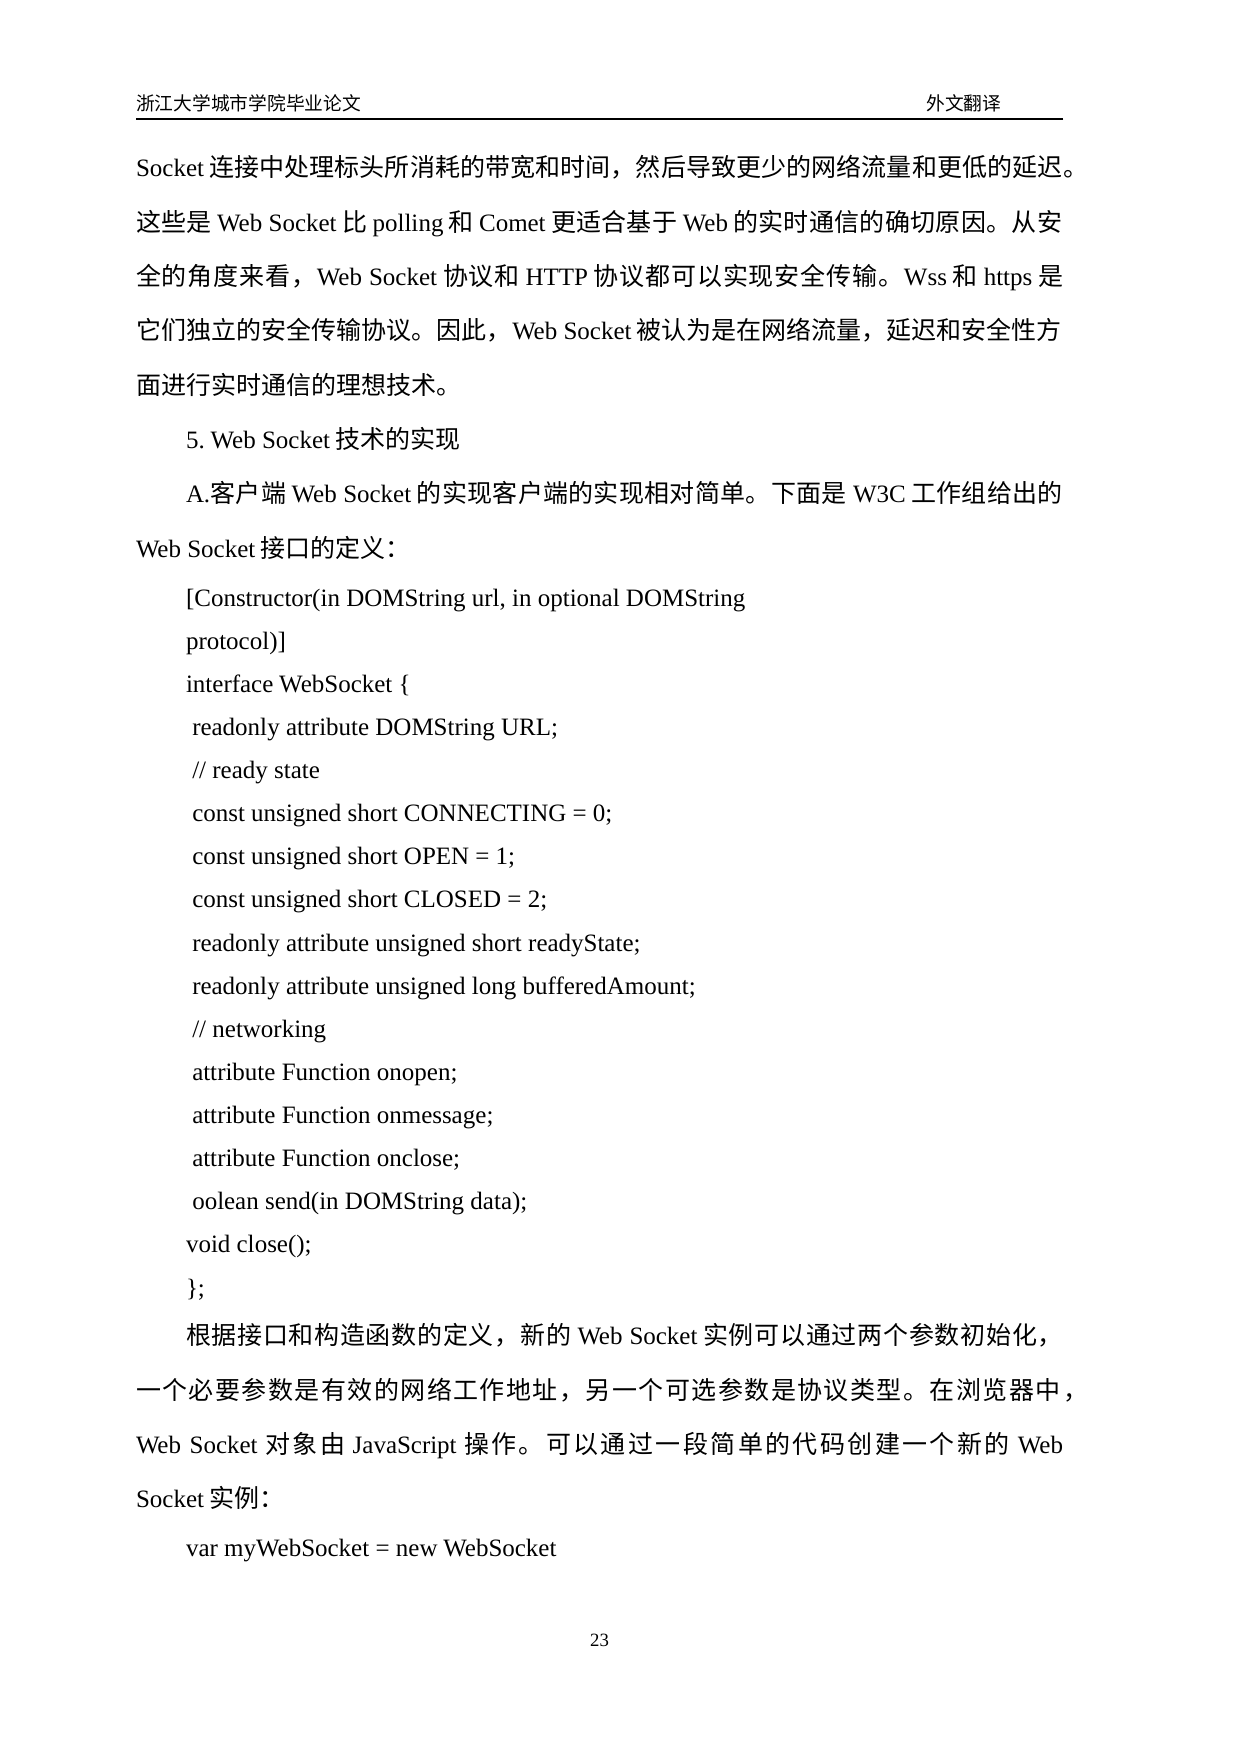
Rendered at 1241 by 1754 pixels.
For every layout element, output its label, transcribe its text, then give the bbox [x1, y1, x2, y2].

text attribute Function onmessage; [136, 1100, 1063, 1129]
text protocol)] [136, 626, 1063, 654]
text }; [136, 1273, 1063, 1301]
text attribute Function onopen; [136, 1057, 1063, 1086]
text const unsigned short CLOSED = 2; [136, 884, 1063, 913]
text 根据接口和构造函数的定义，新的Web Socket实例可以通过两个参数初始化，一个必要参数是有效的网络工作地址，另一个可选参数是协议类型。在浏览器中，Web Socket对象由JavaScript操作。可以通过一段简单的代码创建一个新的Web Socket实例： [136, 1316, 1063, 1515]
text readonly attribute unsigned long bufferedAmount; [136, 971, 1063, 999]
text interface WebSocket { [136, 669, 1063, 698]
text readonly attribute DOMString URL; [136, 712, 1063, 741]
text void close(); [136, 1229, 1063, 1258]
text var myWebSocket = new WebSocket [136, 1533, 1063, 1562]
text attribute Function onclose; [136, 1143, 1063, 1172]
text const unsigned short CONNECTING = 0; [136, 798, 1063, 827]
text [Constructor(in DOMString url, in optional DOMString [136, 583, 1063, 611]
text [136, 148, 1063, 401]
text const unsigned short OPEN = 1; [136, 841, 1063, 870]
text // ready state [136, 755, 1063, 784]
text 5. Web Socket技术的实现 [136, 419, 1063, 456]
text oolean send(in DOMString data); [136, 1186, 1063, 1215]
text A.客户端Web Socket的实现客户端的实现相对简单。下面是W3C工作组给出的Web Socket接口的定义： [136, 474, 1063, 564]
text readonly attribute unsigned short readyState; [136, 928, 1063, 956]
text // networking [136, 1014, 1063, 1043]
